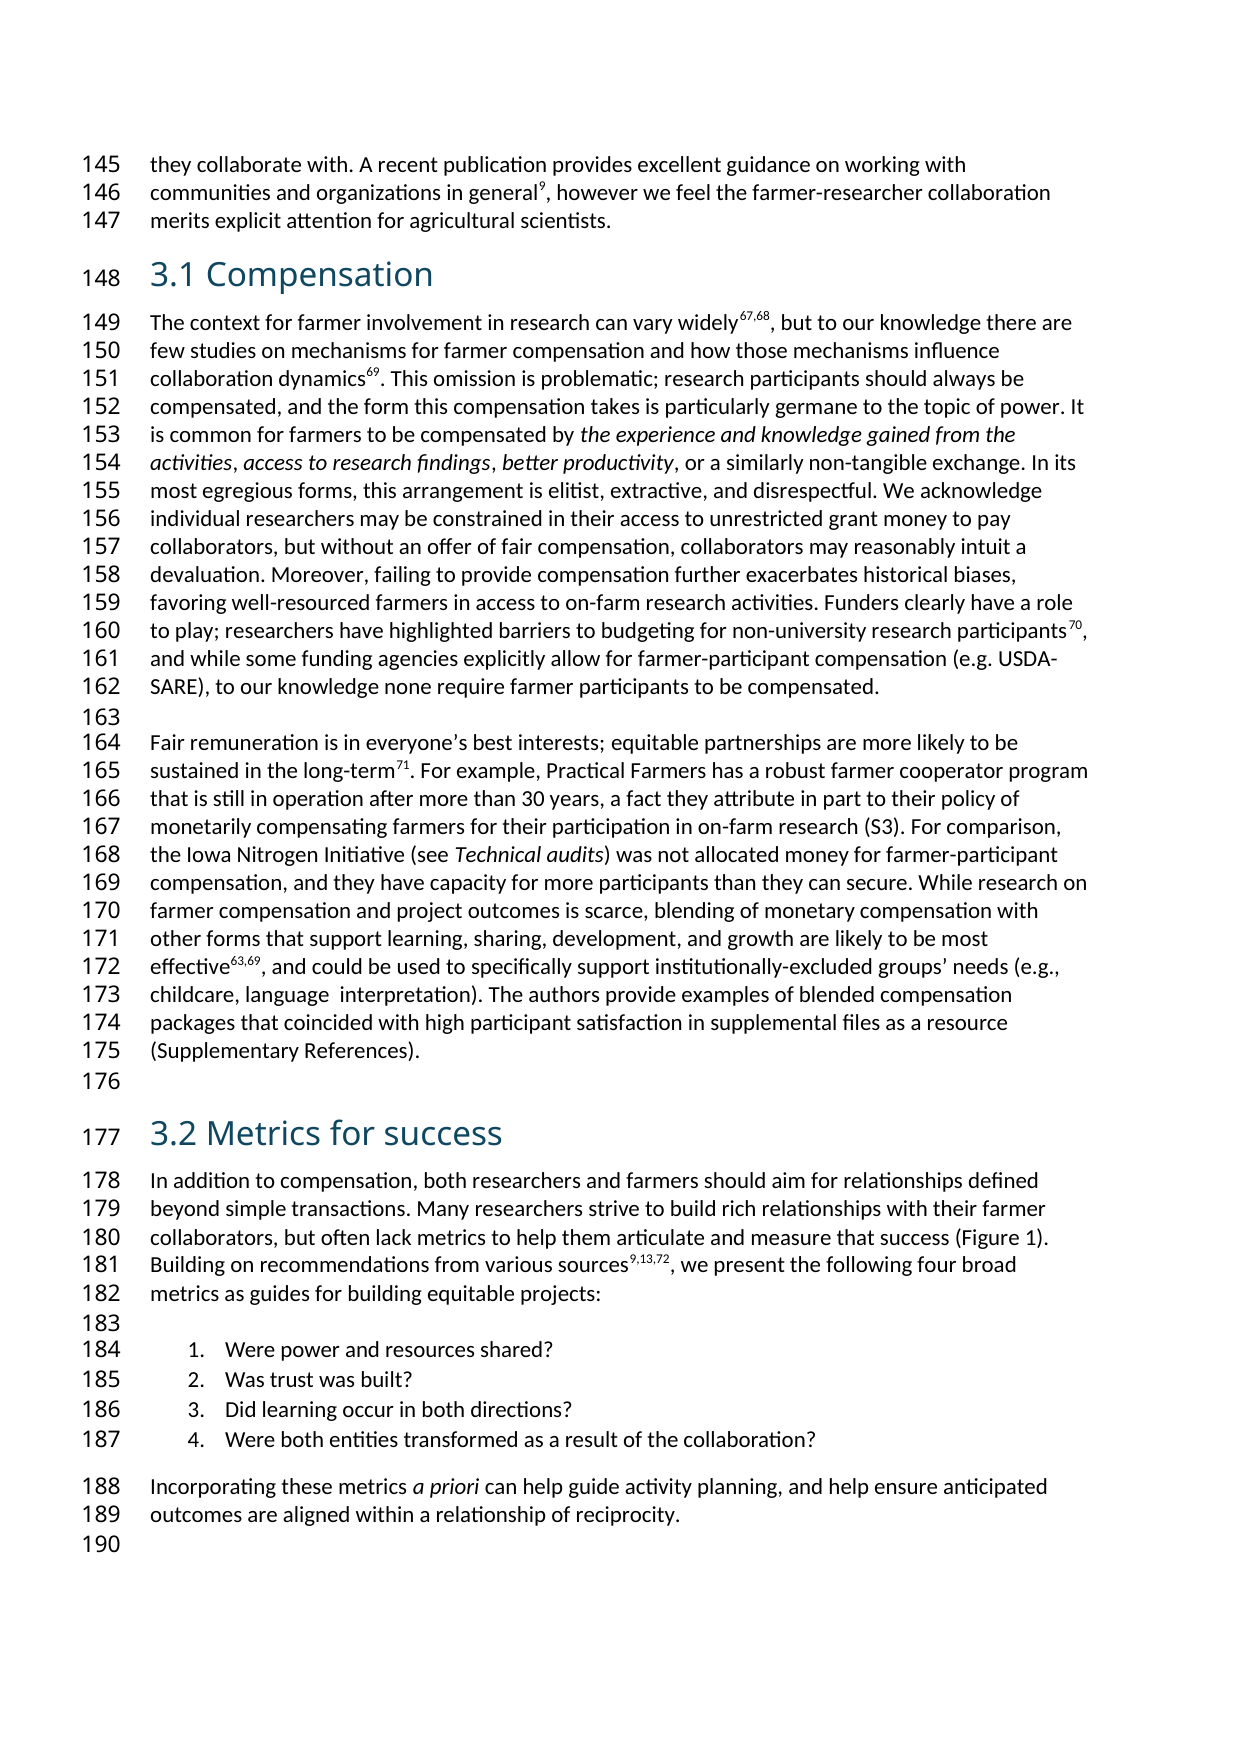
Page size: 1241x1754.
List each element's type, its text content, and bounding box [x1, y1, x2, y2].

subtitle 3.2 Metrics for success [150, 1109, 1090, 1155]
text In addition to compensation, both researchers and farmers should aim for relationships defined beyond simple transactions. Many researchers strive to build rich relationships with their farmer collaborators, but often lack metrics to help them articulate and measure that success (Figure 1). Building on recommendations from various sources9,13,72, we present the following four broad metrics as guides for building equitable projects: [150, 1167, 1090, 1307]
list Was trust was built? [187, 1365, 1090, 1393]
text Fair remuneration is in everyone’s best interests; equitable partnerships are more likely to be sustained in the long-term71. For example, Practical Farmers has a robust farmer cooperator program that is still in operation after more than 30 years, a fact they attribute in part to their policy of monetarily compensating farmers for their participation in on-farm research (S3). For comparison, the Iowa Nitrogen Initiative (see Technical audits) was not allocated money for farmer-participant compensation, and they have capacity for more participants than they can secure. While research on farmer compensation and project outcomes is scarce, blending of monetary compensation with other forms that support learning, sharing, development, and growth are likely to be most effective63,69, and could be used to specifically support institutionally-excluded groups’ needs (e.g., childcare, language interpretation). The authors provide examples of blended compensation packages that coincided with high participant satisfaction in supplemental files as a resource (Supplementary References). [150, 728, 1090, 1064]
text Incorporating these metrics a priori can help guide activity planning, and help ensure anticipated outcomes are aligned within a relationship of reciprocity. [150, 1472, 1090, 1528]
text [150, 150, 1090, 234]
subtitle 3.1 Compensation [150, 251, 1090, 296]
text The context for farmer involvement in research can vary widely67,68, but to our knowledge there are few studies on mechanisms for farmer compensation and how those mechanisms influence collaboration dynamics69. This omission is problematic; research participants should always be compensated, and the form this compensation takes is particularly germane to the topic of power. It is common for farmers to be compensated by the experience and knowledge gained from the activities, access to research findings, better productivity, or a similarly non-tangible exchange. In its most egregious forms, this arrangement is elitist, extractive, and disrespectful. We acknowledge individual researchers may be constrained in their access to unrestricted grant money to pay collaborators, but without an offer of fair compensation, collaborators may reasonably intuit a devaluation. Moreover, failing to provide compensation further exacerbates historical biases, favoring well-resourced farmers in access to on-farm research activities. Funders clearly have a role to play; researchers have highlighted barriers to budgeting for non-university research participants70, and while some funding agencies explicitly allow for farmer-participant compensation (e.g. USDA-SARE), to our knowledge none require farmer participants to be compensated. [150, 308, 1090, 700]
list Were both entities transformed as a result of the collaboration? [187, 1425, 1090, 1453]
list Were power and resources shared? [187, 1335, 1090, 1363]
list Did learning occur in both directions? [187, 1395, 1090, 1423]
